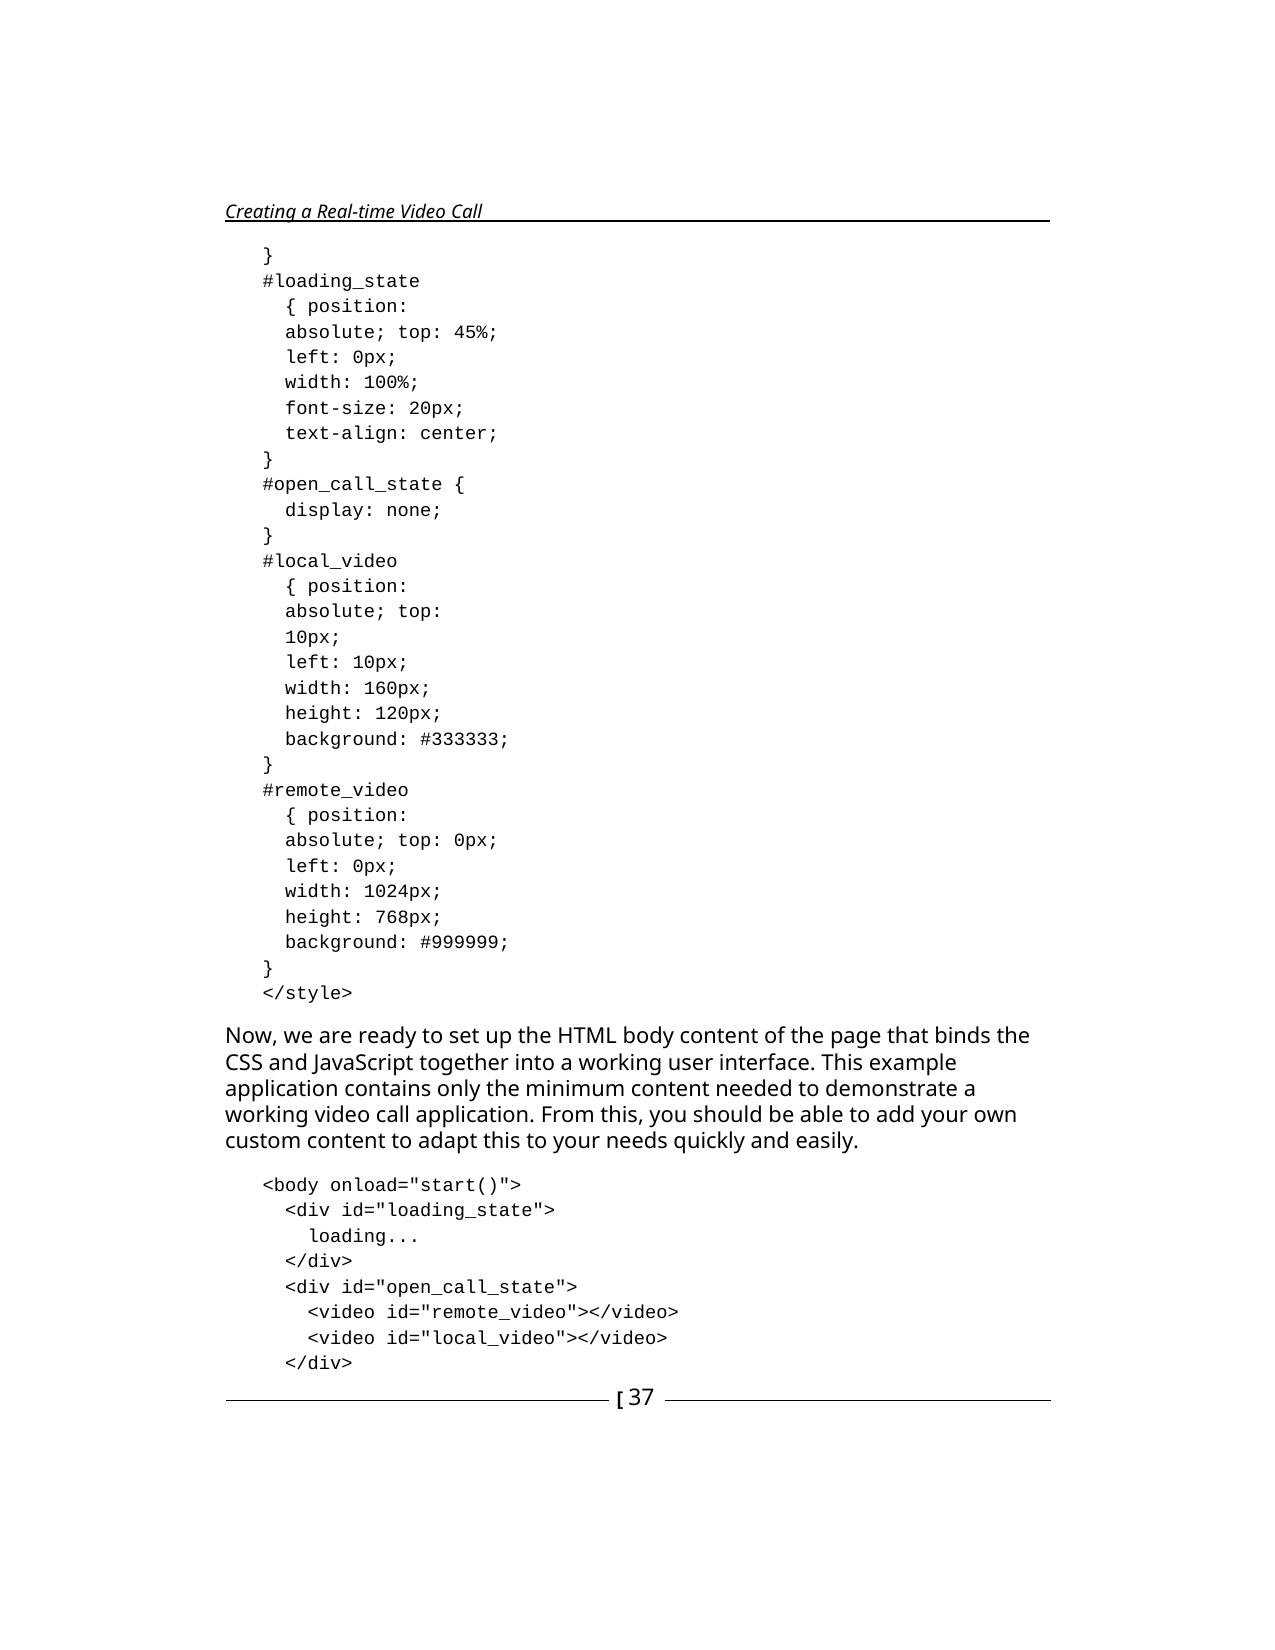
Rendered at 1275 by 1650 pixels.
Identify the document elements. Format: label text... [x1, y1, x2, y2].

text } [262, 246, 1096, 267]
text #local_video { position: absolute; top: 10px; [262, 551, 501, 649]
text </div> [285, 1252, 1007, 1273]
text <video id="remote_video"></video> [307, 1303, 1007, 1324]
text } [262, 958, 1096, 980]
text Now, we are ready to set up the HTML body content of the page that binds the CSS and JavaScript together into a working user interface. This example application contains only the minimum content needed to demonstrate a working video call application. From this, you should be able to add your own custom content to adapt this to your needs quickly and easily. [225, 1023, 1040, 1154]
text left: 10px; width: 160px; height: 120px; [285, 653, 445, 725]
text #open_call_state { display: none; [262, 475, 467, 522]
text <video id="local_video"></video> [307, 1328, 1007, 1350]
text </div> [285, 1354, 1007, 1375]
text } [262, 526, 1096, 547]
text #remote_video { position: absolute; top: 0px; [262, 780, 501, 852]
text <div id="open_call_state"> [285, 1277, 1007, 1299]
text background: #999999; [285, 933, 1007, 954]
text } [262, 449, 1096, 471]
text <body onload="start()"> [262, 1176, 1007, 1197]
text Creating a Real-time Video Call [225, 198, 1096, 224]
text </style> [262, 984, 1007, 1005]
text left: 0px; width: 1024px; height: 768px; [285, 857, 445, 929]
text text-align: center; [285, 424, 1007, 445]
text <div id="loading_state"> loading... [285, 1201, 557, 1248]
text } [262, 755, 1096, 776]
text left: 0px; width: 100%; font-size: 20px; [285, 348, 465, 420]
text #loading_state { position: absolute; top: 45%; [262, 272, 501, 344]
text background: #333333; [285, 729, 1007, 751]
